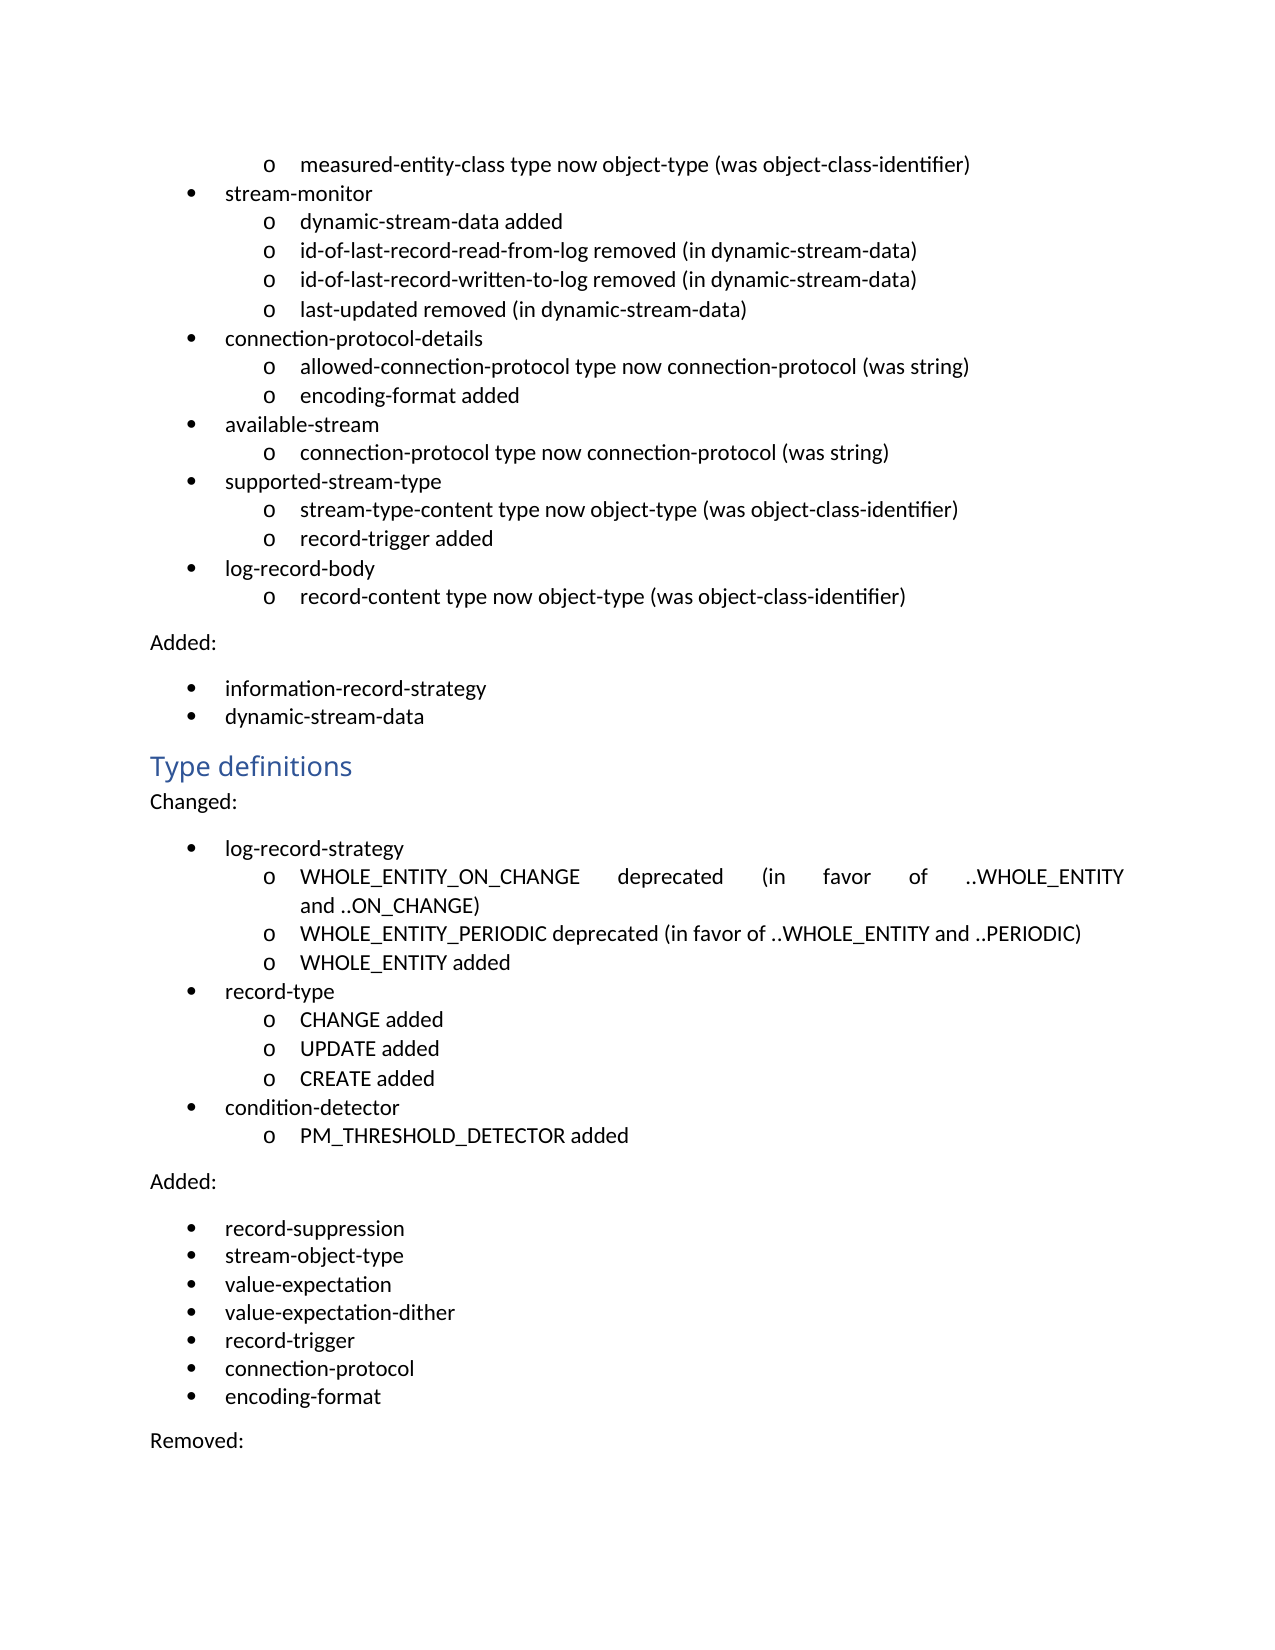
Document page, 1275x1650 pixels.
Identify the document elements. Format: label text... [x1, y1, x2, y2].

list stream-object-type [187, 1242, 1125, 1270]
list log-record-body [187, 554, 1125, 582]
list available-stream [187, 410, 1125, 438]
list record-suppression [187, 1214, 1125, 1242]
list dynamic-stream-data added [262, 207, 1125, 236]
list WHOLE_ENTITY added [262, 948, 1125, 977]
list information-record-strategy [187, 674, 1125, 702]
list record-content type now object-type (was object-class-identifier) [262, 582, 1125, 611]
list log-record-strategy [187, 834, 1125, 862]
list last-updated removed (in dynamic-stream-data) [262, 295, 1125, 324]
list CHANGE added [262, 1005, 1125, 1034]
list record-trigger [187, 1326, 1125, 1354]
list stream-monitor [187, 179, 1125, 207]
subtitle Type definitions [150, 747, 1125, 784]
list PM_THRESHOLD_DETECTOR added [262, 1121, 1125, 1150]
list WHOLE_ENTITY_PERIODIC deprecated (in favor of ..WHOLE_ENTITY and ..PERIODIC) [262, 919, 1125, 948]
list value-expectation [187, 1270, 1125, 1298]
list value-expectation-dither [187, 1298, 1125, 1326]
list connection-protocol type now connection-protocol (was string) [262, 438, 1125, 467]
list measured-entity-class type now object-type (was object-class-identifier) [262, 150, 1125, 179]
text Added: [150, 1167, 1125, 1195]
list connection-protocol-details [187, 324, 1125, 352]
text Removed: [150, 1426, 1125, 1454]
list stream-type-content type now object-type (was object-class-identifier) [262, 495, 1125, 524]
list id-of-last-record-read-from-log removed (in dynamic-stream-data) [262, 236, 1125, 266]
text Changed: [150, 787, 1125, 815]
list record-trigger added [262, 524, 1125, 554]
list CREATE added [262, 1064, 1125, 1093]
text Added: [150, 628, 1125, 656]
list UPDATE added [262, 1034, 1125, 1064]
list id-of-last-record-written-to-log removed (in dynamic-stream-data) [262, 266, 1125, 295]
list dynamic-stream-data [187, 702, 1125, 731]
list WHOLE_ENTITY_ON_CHANGE deprecated (in favor of ..WHOLE_ENTITY and ..ON_CHANGE) [262, 862, 1125, 919]
list condition-detector [187, 1093, 1125, 1121]
list allowed-connection-protocol type now connection-protocol (was string) [262, 352, 1125, 381]
list encoding-format [187, 1382, 1125, 1410]
list record-type [187, 977, 1125, 1005]
list connection-protocol [187, 1354, 1125, 1382]
list supported-stream-type [187, 467, 1125, 495]
list encoding-format added [262, 381, 1125, 410]
